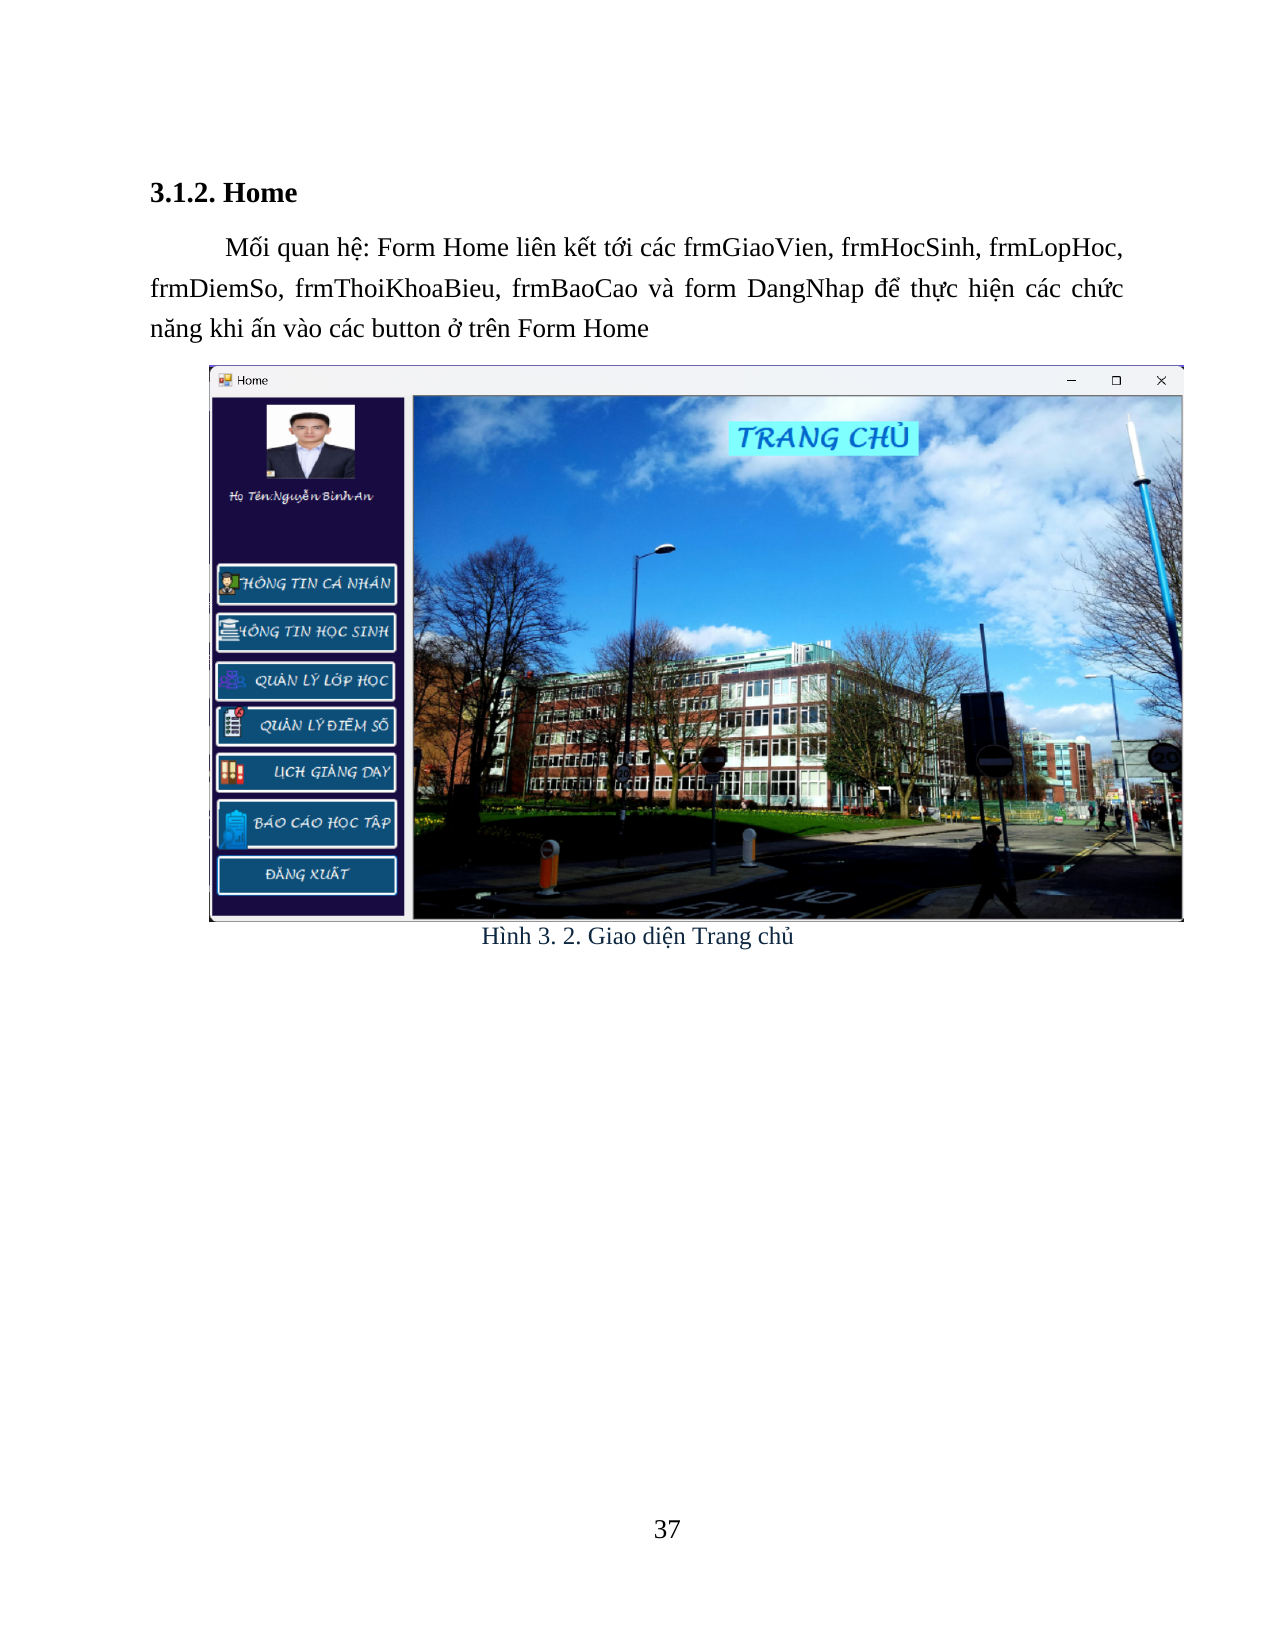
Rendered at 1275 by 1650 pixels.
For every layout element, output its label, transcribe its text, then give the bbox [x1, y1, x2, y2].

picture [209, 365, 1184, 922]
text Mối quan hệ: Form Home liên kết tới các frmGiaoVien, frmHocSinh, frmLopHoc, frmDiemSo, frmThoiKhoaBieu, frmBaoCao và form DangNhap để thực hiện các chức năng khi ấn vào các button ở trên Form Home [150, 231, 1125, 343]
subtitle 3.1.2. Home [150, 175, 1125, 209]
